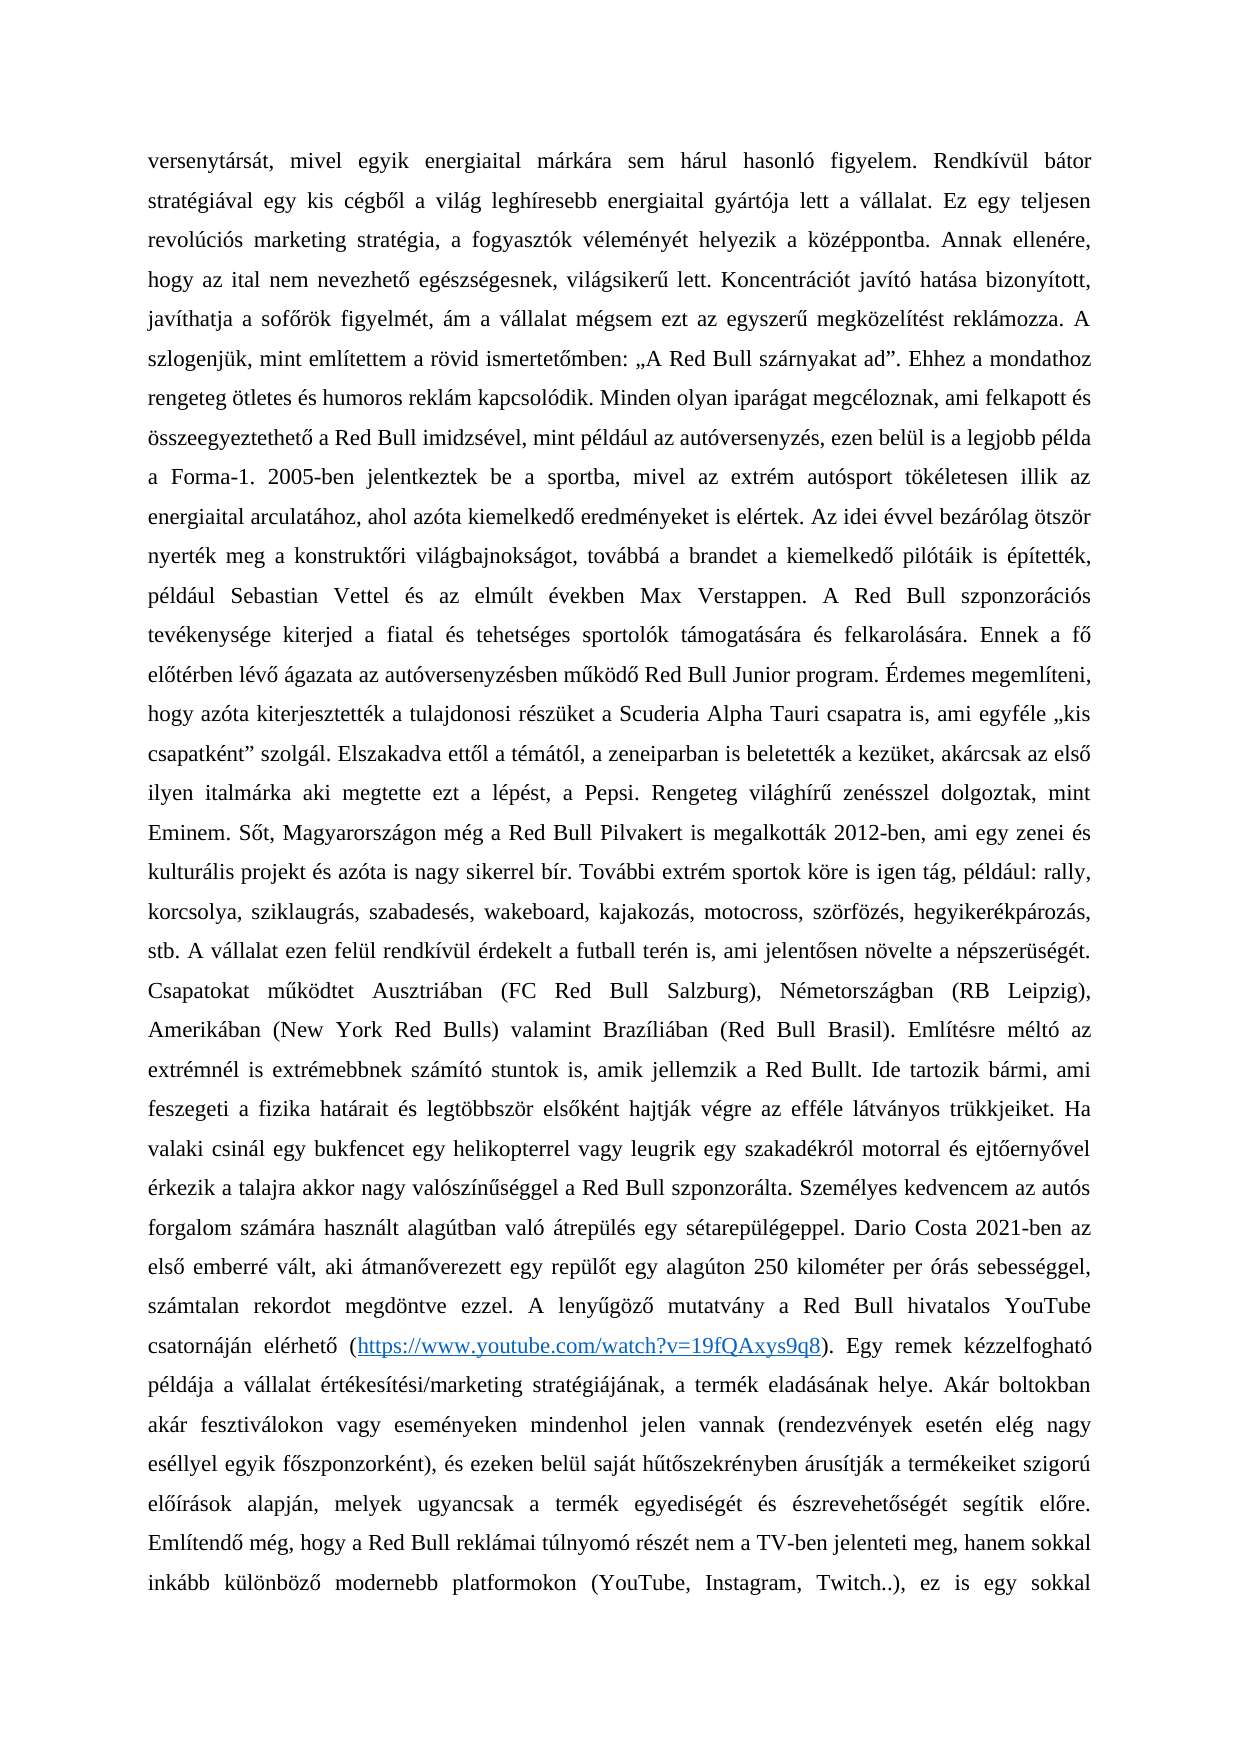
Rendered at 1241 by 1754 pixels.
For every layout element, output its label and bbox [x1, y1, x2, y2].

text [148, 148, 1093, 1595]
